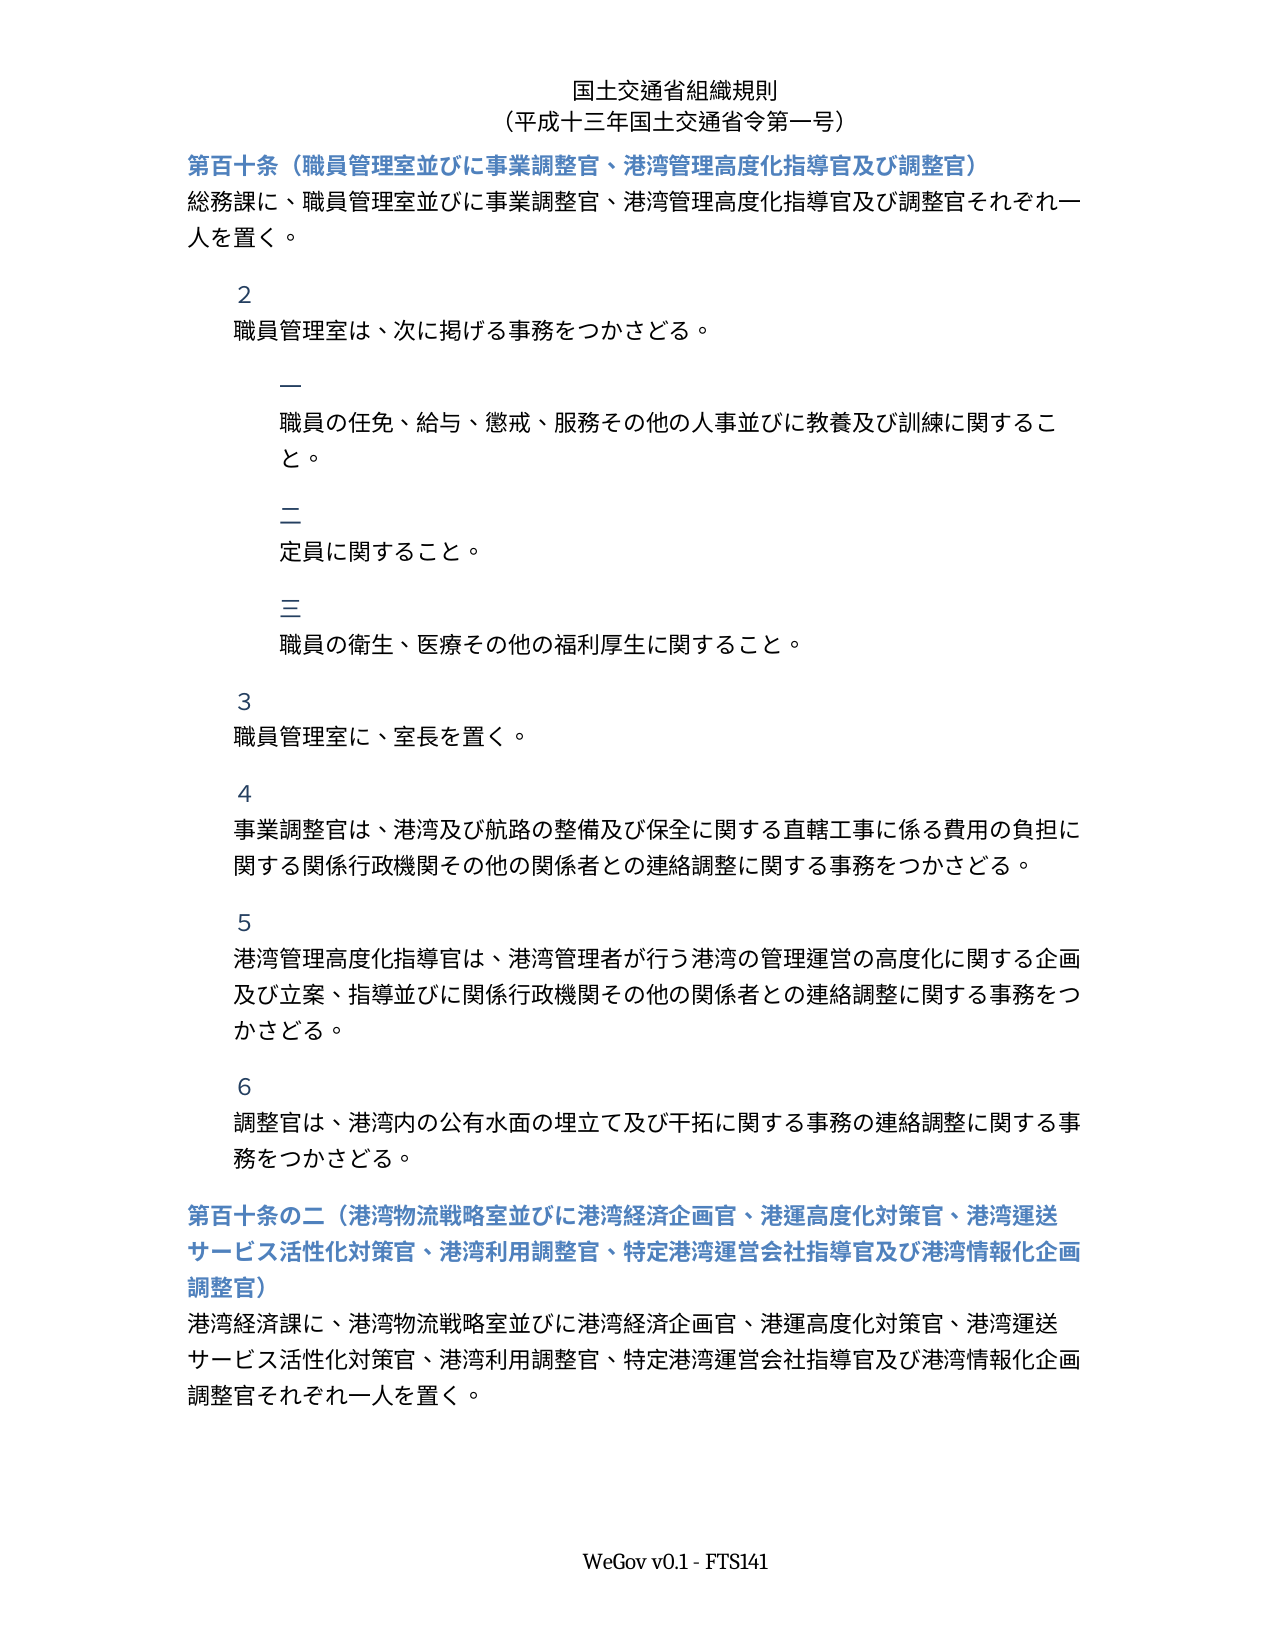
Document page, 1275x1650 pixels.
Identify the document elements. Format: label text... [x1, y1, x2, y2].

text 港湾経済課に、港湾物流戦略室並びに港湾経済企画官、港運高度化対策官、港湾運送サービス活性化対策官、港湾利用調整官、特定港湾運営会社指導官及び港湾情報化企画調整官それぞれ一人を置く。 [187, 1308, 1087, 1411]
text 職員の衛生、医療その他の福利厚生に関すること。 [279, 629, 1087, 660]
subtitle 三 [279, 593, 1087, 624]
subtitle ５ [233, 907, 1087, 938]
text 事業調整官は、港湾及び航路の整備及び保全に関する直轄工事に係る費用の負担に関する関係行政機関その他の関係者との連絡調整に関する事務をつかさどる。 [233, 814, 1087, 881]
subtitle 一 [279, 371, 1087, 403]
text 総務課に、職員管理室並びに事業調整官、港湾管理高度化指導官及び調整官それぞれ一人を置く。 [187, 186, 1087, 253]
text 職員の任免、給与、懲戒、服務その他の人事並びに教養及び訓練に関すること。 [279, 407, 1087, 474]
subtitle 二 [279, 500, 1087, 531]
subtitle ４ [233, 778, 1087, 809]
text 港湾管理高度化指導官は、港湾管理者が行う港湾の管理運営の高度化に関する企画及び立案、指導並びに関係行政機関その他の関係者との連絡調整に関する事務をつかさどる。 [233, 943, 1087, 1046]
subtitle ６ [233, 1071, 1087, 1103]
text 職員管理室に、室長を置く。 [233, 721, 1087, 753]
subtitle ３ [233, 685, 1087, 717]
subtitle 第百十条の二（港湾物流戦略室並びに港湾経済企画官、港運高度化対策官、港湾運送サービス活性化対策官、港湾利用調整官、特定港湾運営会社指導官及び港湾情報化企画調整官） [187, 1200, 1087, 1303]
text 職員管理室は、次に掲げる事務をつかさどる。 [233, 314, 1087, 346]
subtitle 第百十条（職員管理室並びに事業調整官、港湾管理高度化指導官及び調整官） [187, 150, 1087, 181]
text 調整官は、港湾内の公有水面の埋立て及び干拓に関する事務の連絡調整に関する事務をつかさどる。 [233, 1107, 1087, 1174]
text 定員に関すること。 [279, 536, 1087, 567]
subtitle ２ [233, 279, 1087, 310]
